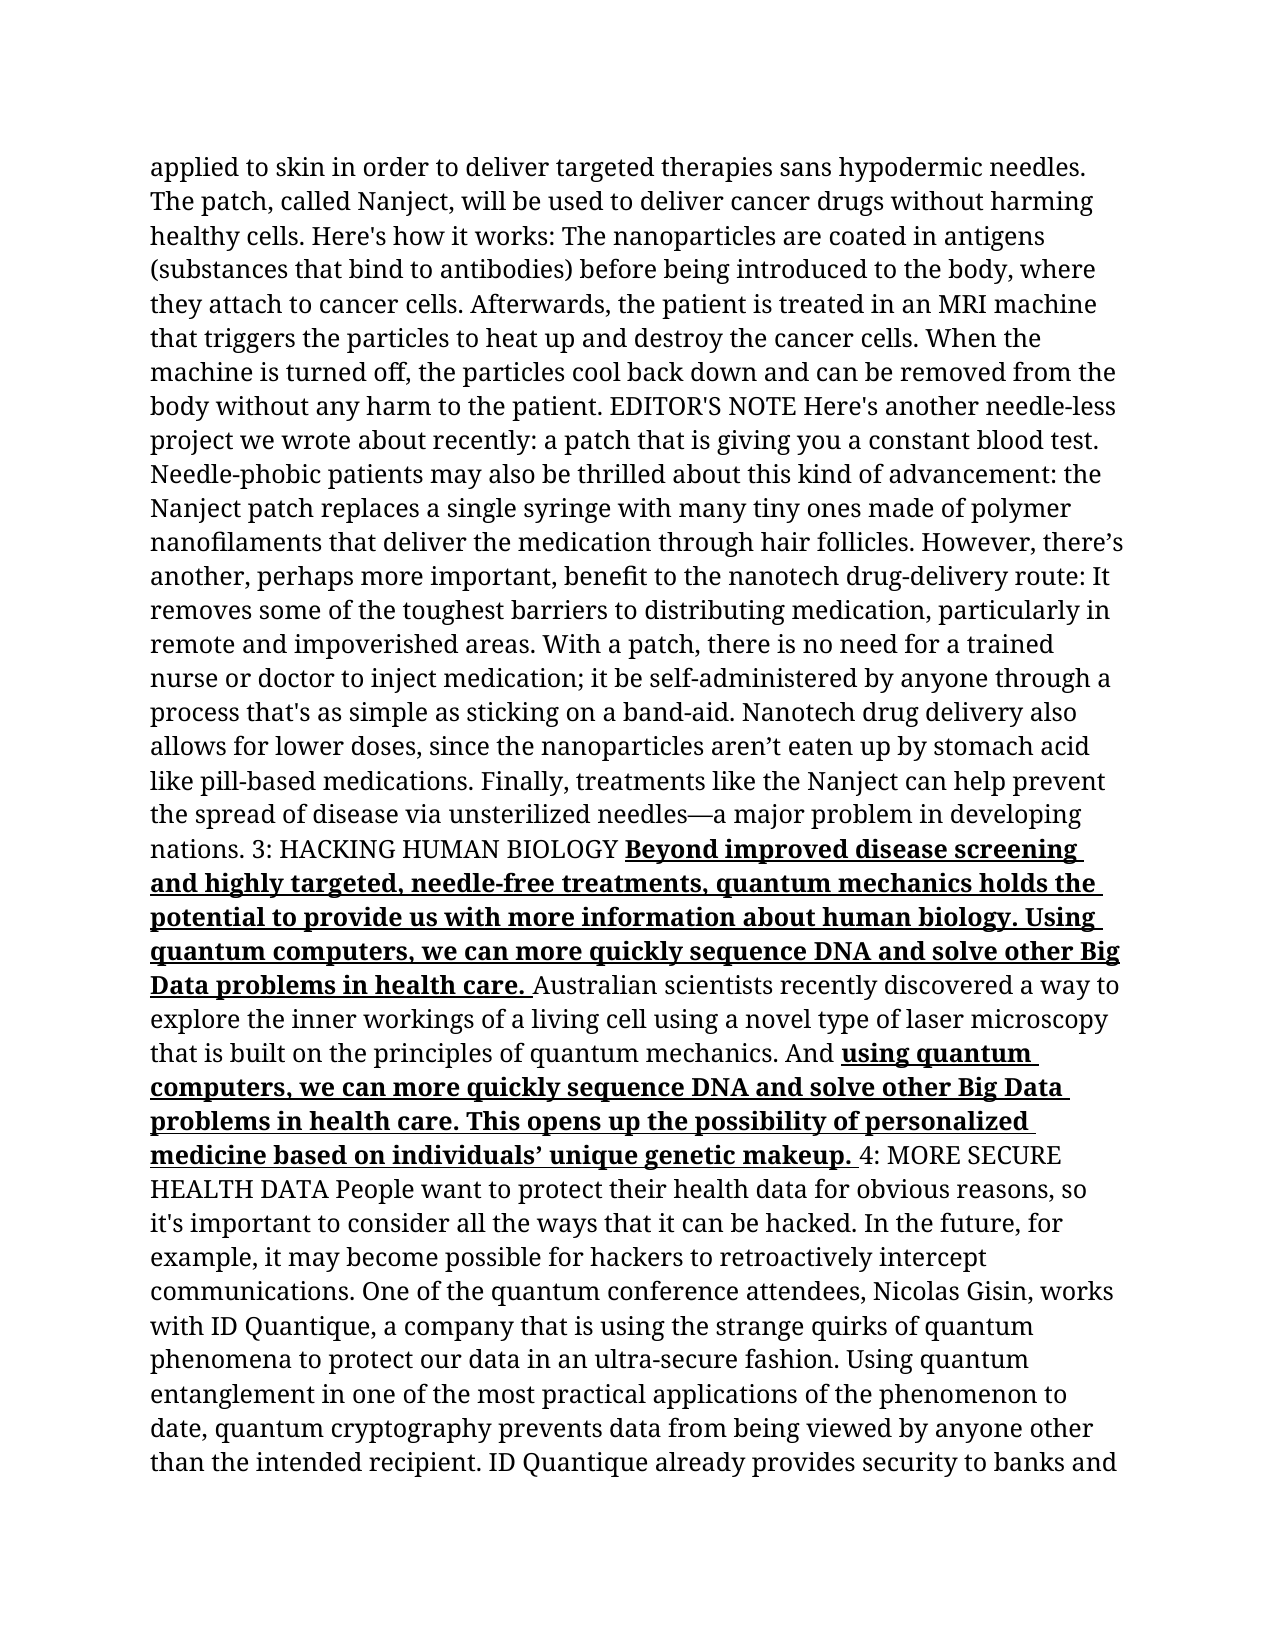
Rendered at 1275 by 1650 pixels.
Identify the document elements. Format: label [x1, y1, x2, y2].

text [150, 150, 1125, 1478]
